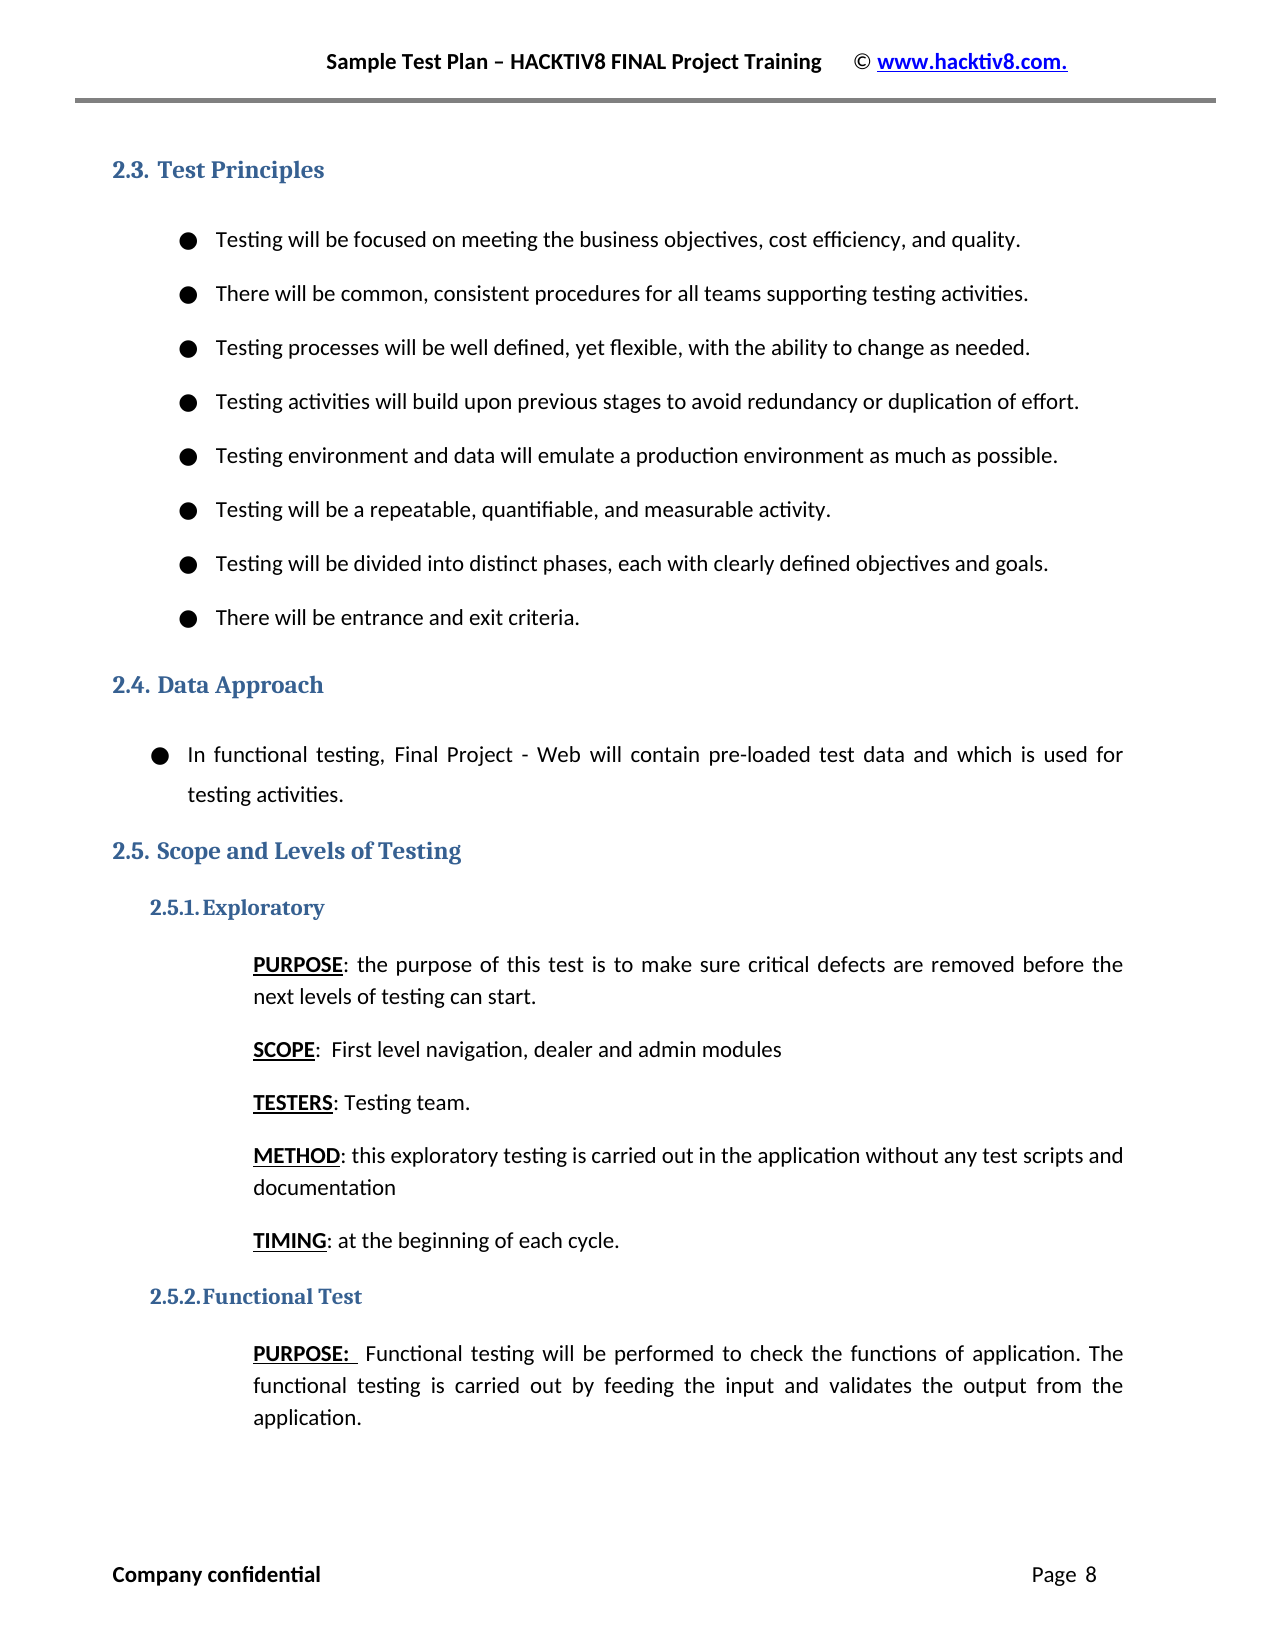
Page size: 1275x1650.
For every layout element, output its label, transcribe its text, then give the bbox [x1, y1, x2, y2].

subtitle Data Approach [112, 671, 1125, 699]
subtitle Exploratory [150, 895, 1125, 921]
subtitle Scope and Levels of Testing [112, 837, 1125, 866]
list Testing activities will build upon previous stages to avoid redundancy or duplication of effort. [178, 376, 1125, 423]
text TESTERS: Testing team. [253, 1088, 1125, 1116]
list There will be entrance and exit criteria. [178, 592, 1125, 638]
text PURPOSE: Functional testing will be performed to check the functions of application. The functional testing is carried out by feeding the input and validates the output from the application. [253, 1339, 1125, 1431]
list Testing will be divided into distinct phases, each with clearly defined objectives and goals. [178, 538, 1125, 584]
text SCOPE: First level navigation, dealer and admin modules [253, 1035, 1125, 1063]
text METHOD: this exploratory testing is carried out in the application without any test scripts and documentation [253, 1141, 1125, 1202]
list There will be common, consistent procedures for all teams supporting testing activities. [178, 268, 1125, 315]
list Testing environment and data will emulate a production environment as much as possible. [178, 430, 1125, 477]
list In functional testing, Final Project - Web will contain pre-loaded test data and which is used for testing activities. [150, 728, 1125, 808]
subtitle Test Principles [112, 156, 1125, 184]
list Testing processes will be well defined, yet flexible, with the ability to change as needed. [178, 322, 1125, 369]
list Testing will be a repeatable, quantifiable, and measurable activity. [178, 484, 1125, 531]
list Testing will be focused on meeting the business objectives, cost efficiency, and quality. [178, 214, 1125, 261]
text PURPOSE: the purpose of this test is to make sure critical defects are removed before the next levels of testing can start. [253, 950, 1125, 1010]
subtitle Functional Test [150, 1284, 1125, 1310]
text TIMING: at the beginning of each cycle. [253, 1227, 1125, 1254]
